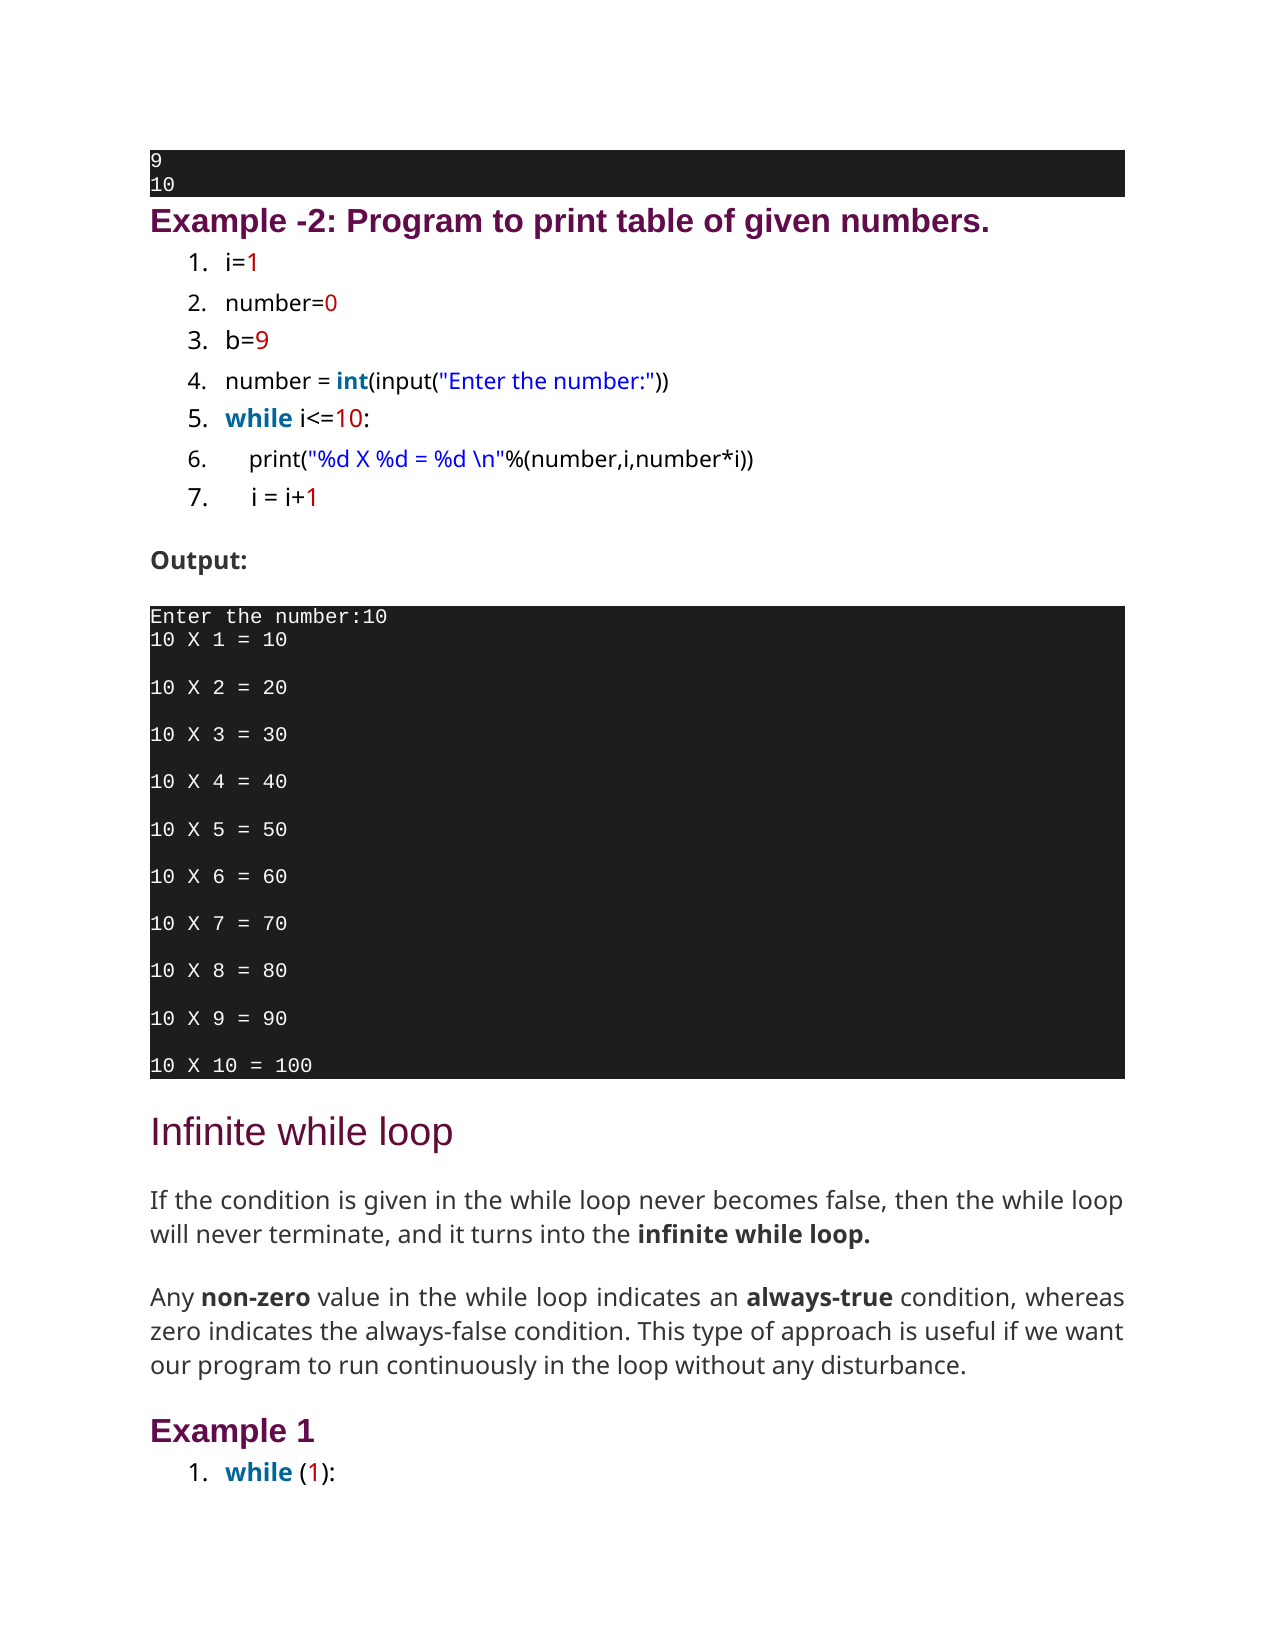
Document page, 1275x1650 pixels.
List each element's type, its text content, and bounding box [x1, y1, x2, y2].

list b=9 [187, 318, 1125, 357]
list i=1 [187, 240, 1125, 279]
text 10 X 1 = 10 [150, 629, 1125, 653]
list print("%d X %d = %d \n"%(number,i,number*i)) [187, 435, 1125, 474]
list number = int(input("Enter the number:")) [187, 357, 1125, 396]
subtitle Example -2: Program to print table of given numbers. [150, 201, 1125, 240]
text 10 X 3 = 30 [150, 724, 1125, 748]
text 10 X 4 = 40 [150, 771, 1125, 795]
subtitle Example 1 [150, 1411, 1125, 1450]
text If the condition is given in the while loop never becomes false, then the while loop will never terminate, and it turns into the infinite while loop. [150, 1183, 1125, 1251]
text Enter the number:10 [150, 606, 1125, 629]
text Any non-zero value in the while loop indicates an always-true condition, whereas zero indicates the always-false condition. This type of approach is useful if we want our program to run continuously in the loop without any disturbance. [150, 1280, 1125, 1382]
text 10 X 7 = 70 [150, 913, 1125, 937]
list i = i+1 [187, 474, 1125, 513]
text 10 X 10 = 100 [150, 1055, 1125, 1079]
subtitle Infinite while loop [150, 1108, 1125, 1153]
text Output: [150, 542, 1125, 577]
list number=0 [187, 279, 1125, 318]
text 10 X 6 = 60 [150, 866, 1125, 889]
list while (1): [187, 1450, 1125, 1489]
text 10 X 8 = 80 [150, 960, 1125, 984]
text 10 [150, 174, 1125, 197]
text 9 [150, 150, 1125, 174]
text 10 X 2 = 20 [150, 677, 1125, 700]
list while i<=10: [187, 396, 1125, 435]
text 10 X 9 = 90 [150, 1008, 1125, 1031]
text 10 X 5 = 50 [150, 818, 1125, 842]
